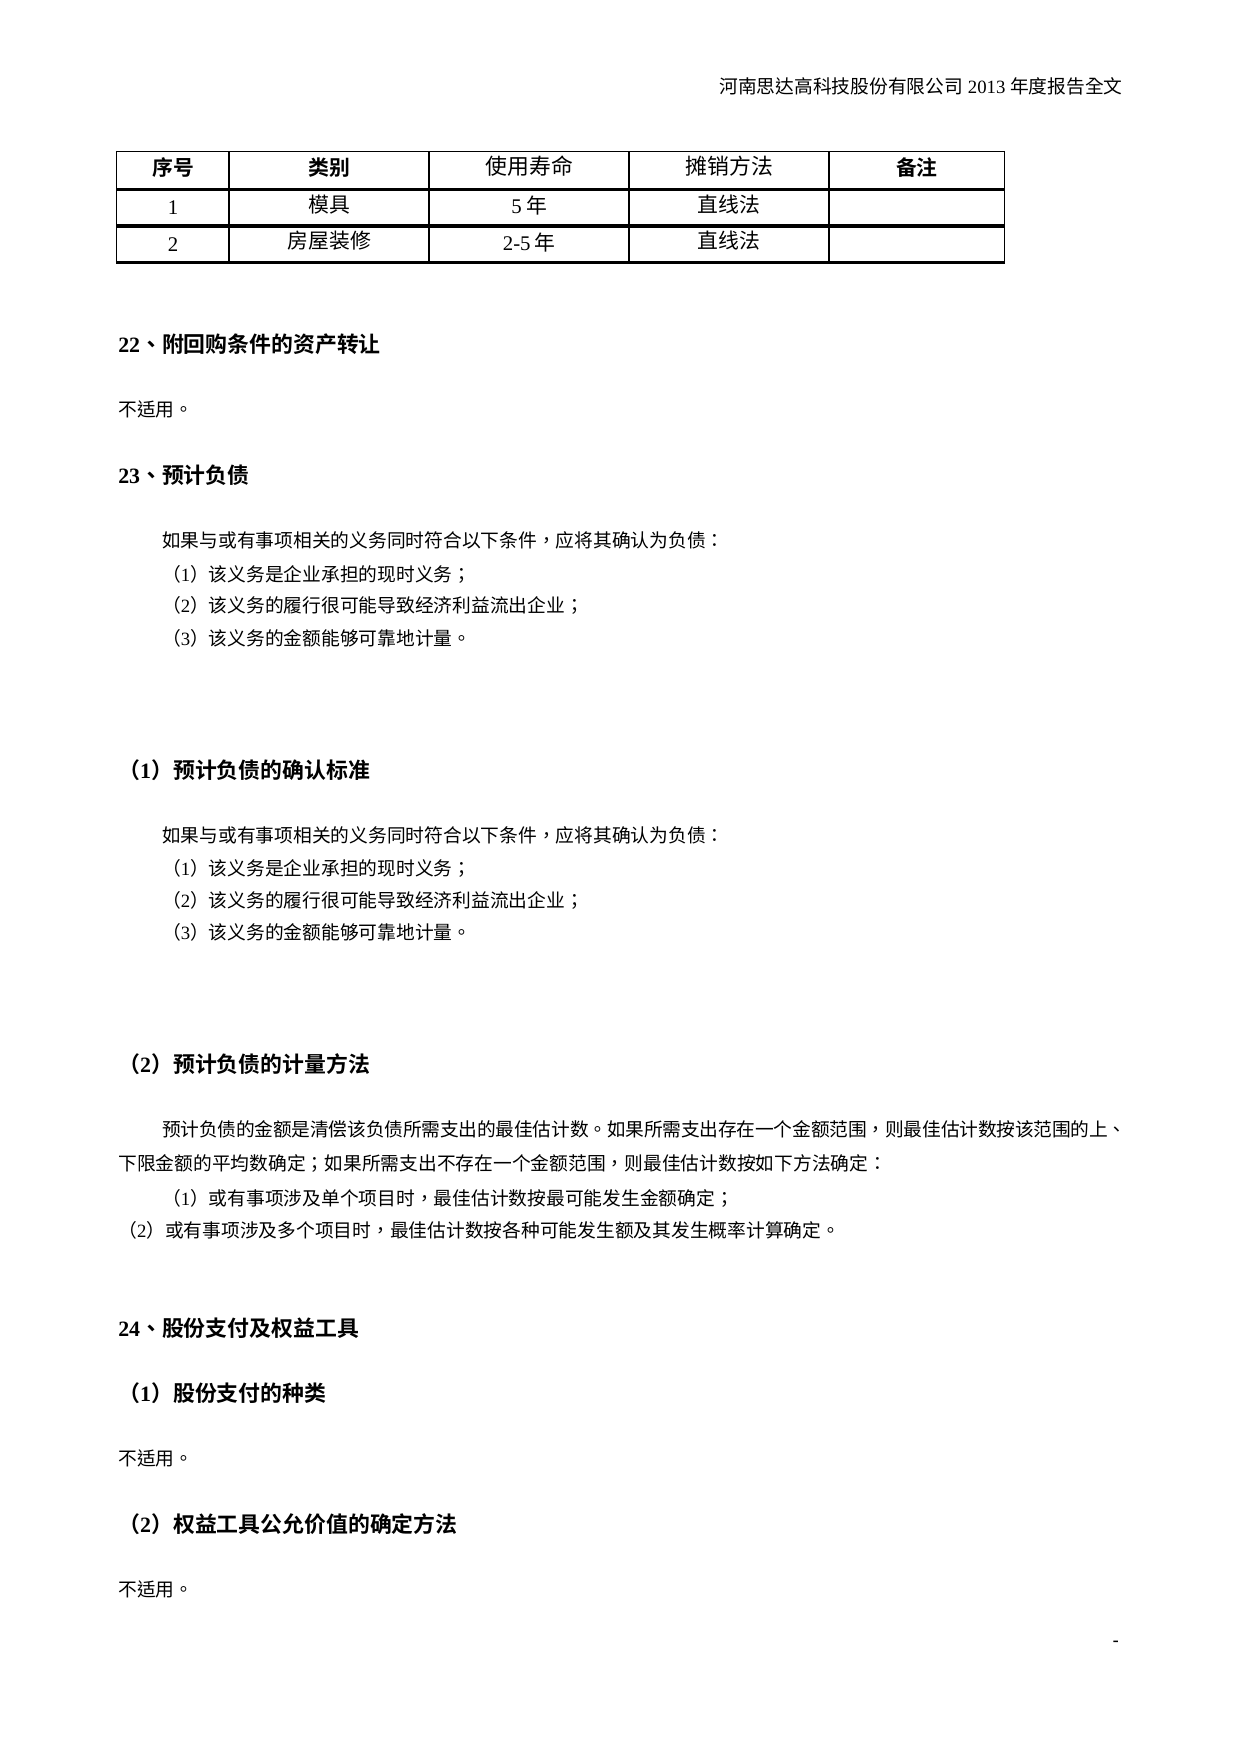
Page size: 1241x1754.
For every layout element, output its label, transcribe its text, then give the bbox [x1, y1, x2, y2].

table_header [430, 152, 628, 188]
text （1）股份支付的种类 [118, 1378, 1142, 1408]
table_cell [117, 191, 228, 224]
text （2）该义务的履行很可能导致经济利益流出企业； [162, 887, 1142, 913]
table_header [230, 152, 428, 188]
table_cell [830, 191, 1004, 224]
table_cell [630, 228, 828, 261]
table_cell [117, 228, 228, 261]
subtitle （2）预计负债的计量方法 [118, 1049, 1142, 1079]
text （3）该义务的金额能够可靠地计量。 [162, 919, 1142, 945]
subtitle 24、股份支付及权益工具 [118, 1313, 1142, 1343]
text （2）该义务的履行很可能导致经济利益流出企业； [162, 593, 1142, 618]
text 如果与或有事项相关的义务同时符合以下条件，应将其确认为负债： [162, 822, 1142, 847]
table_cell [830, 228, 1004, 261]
text （3）该义务的金额能够可靠地计量。 [162, 625, 1142, 650]
text （1）该义务是企业承担的现时义务； [162, 855, 1142, 881]
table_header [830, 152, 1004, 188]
subtitle （1）预计负债的确认标准 [118, 754, 1142, 784]
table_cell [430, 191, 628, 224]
text 如果与或有事项相关的义务同时符合以下条件，应将其确认为负债： [162, 527, 1142, 553]
text 不适用。 [118, 396, 1142, 422]
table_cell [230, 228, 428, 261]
subtitle （2）权益工具公允价值的确定方法 [118, 1509, 1142, 1539]
text （2）或有事项涉及多个项目时，最佳估计数按各种可能发生额及其发生概率计算确定。 [118, 1217, 1142, 1243]
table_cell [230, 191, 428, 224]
text 不适用。 [118, 1445, 1142, 1471]
text 不适用。 [118, 1576, 1142, 1602]
text （1）该义务是企业承担的现时义务； [162, 561, 1142, 586]
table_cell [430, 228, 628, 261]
text （1）或有事项涉及单个项目时，最佳估计数按最可能发生金额确定； [162, 1185, 1142, 1211]
subtitle 23、预计负债 [118, 460, 1142, 490]
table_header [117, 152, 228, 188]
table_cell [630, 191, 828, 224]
text 22、附回购条件的资产转让 [118, 329, 1142, 359]
text 预计负债的金额是清偿该负债所需支出的最佳估计数。如果所需支出存在一个金额范围，则最佳估计数按该范围的上、 下限金额的平均数确定；如果所需支出不存在一个金额范围，则最佳估计数按如下方法确定： [118, 1117, 1142, 1175]
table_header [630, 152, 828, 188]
